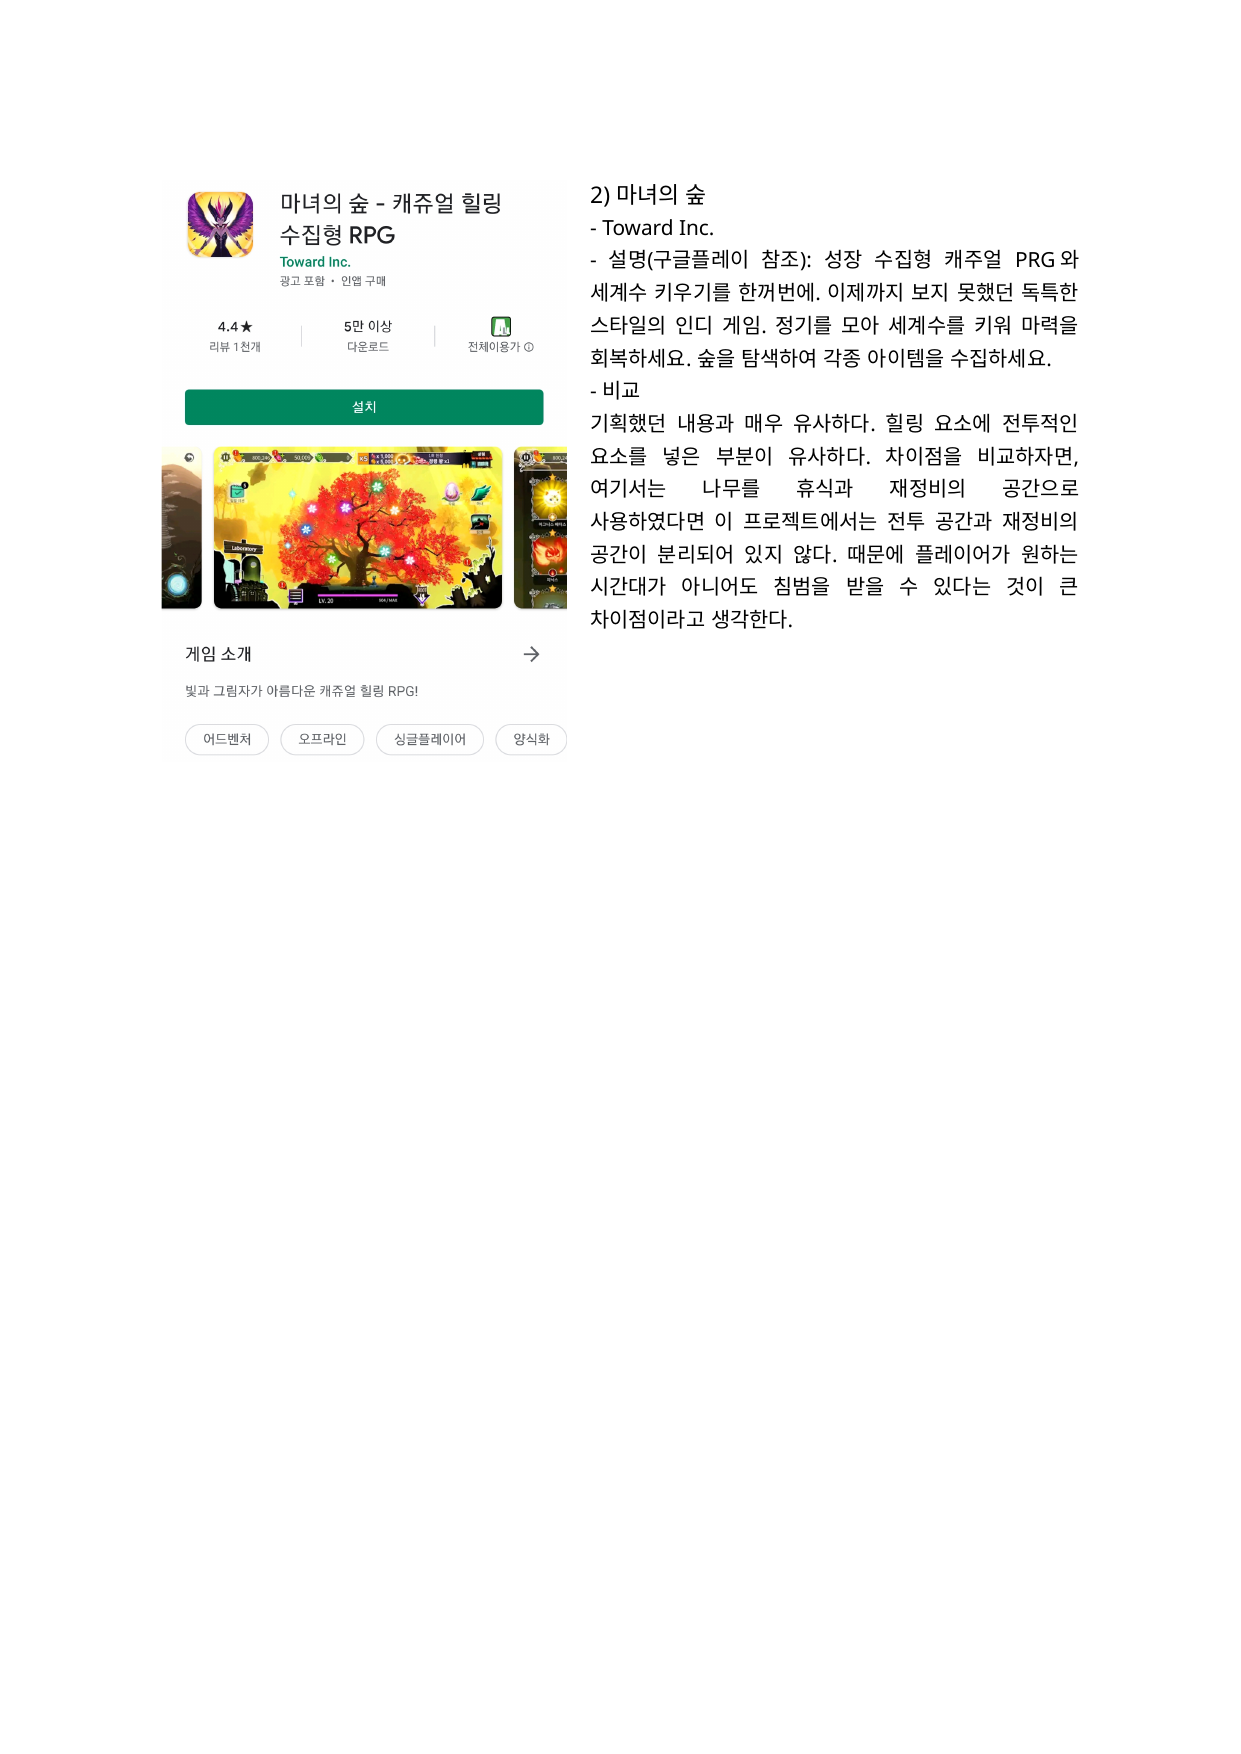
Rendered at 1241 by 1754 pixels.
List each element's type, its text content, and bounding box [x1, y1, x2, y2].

table_header 2) 마녀의 숲 - Toward Inc. - 설명(구글플레이 참조): 성장 수집형 캐주얼 PRG와 세계수 키우기를 한꺼번에. 이제까지 보지 못했던 독특한 스타일의 인디 게임. 정기를 모아 세계수를 키워 마력을 회복하세요. 숲을 탐색하여 각종 아이템을 수집하세요. - 비교 기획했던 내용과 매우 유사하다. 힐링 요소에 전투적인 요소를 넣은 부분이 유사하다. 차이점을 비교하자면, 여기서는 나무를 휴식과 재정비의 공간으로 사용하였다면 이 프로젝트에서는 전투 공간과 재정비의 공간이 분리되어 있지 않다. 때문에 플레이어가 원하는 시간대가 아니어도 침범을 받을 수 있다는 것이 큰 차이점이라고 생각한다. [579, 177, 1090, 765]
table_header [150, 177, 579, 765]
picture [161, 180, 567, 762]
